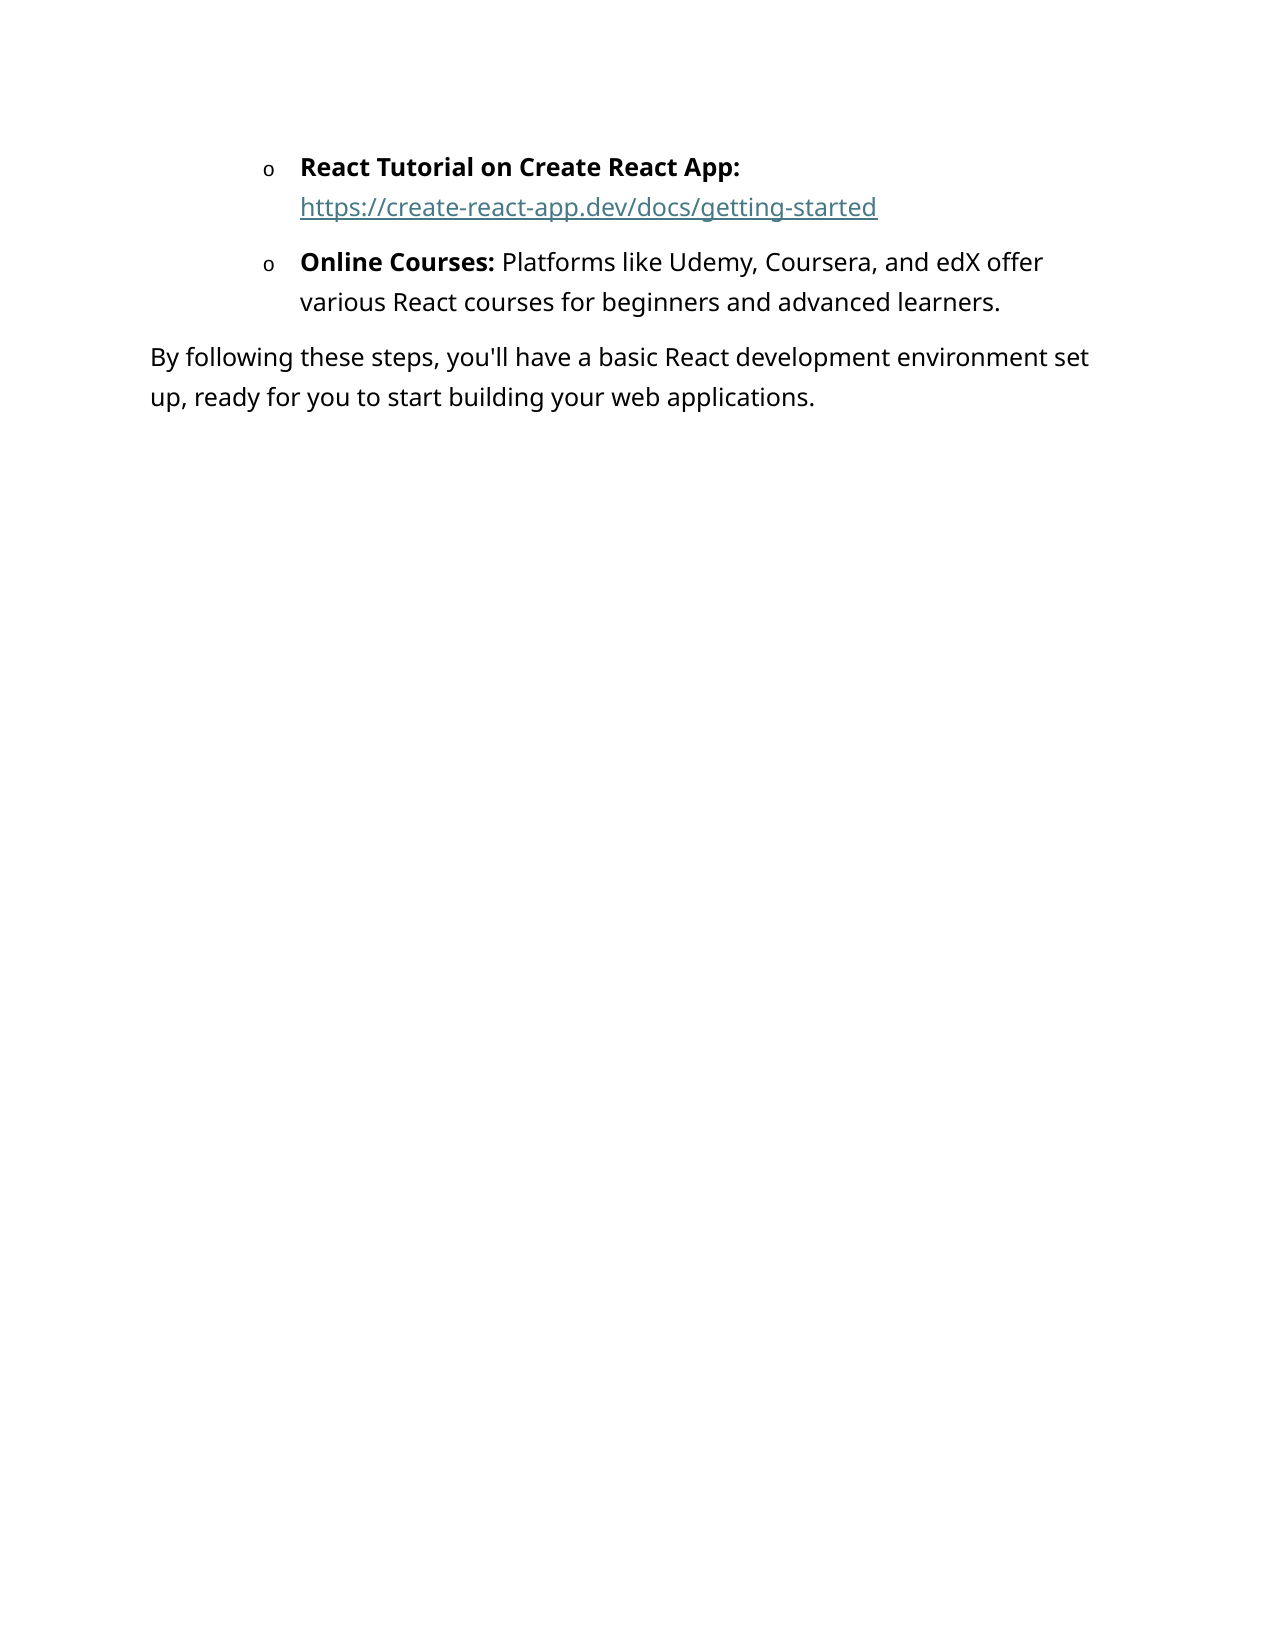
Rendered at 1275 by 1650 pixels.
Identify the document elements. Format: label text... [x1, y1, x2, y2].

list React Tutorial on Create React App: https://create-react-app.dev/docs/getting-started [262, 150, 1125, 223]
list Online Courses: Platforms like Udemy, Coursera, and edX offer various React courses for beginners and advanced learners. [262, 245, 1125, 318]
text By following these steps, you'll have a basic React development environment set up, ready for you to start building your web applications. [150, 340, 1125, 413]
